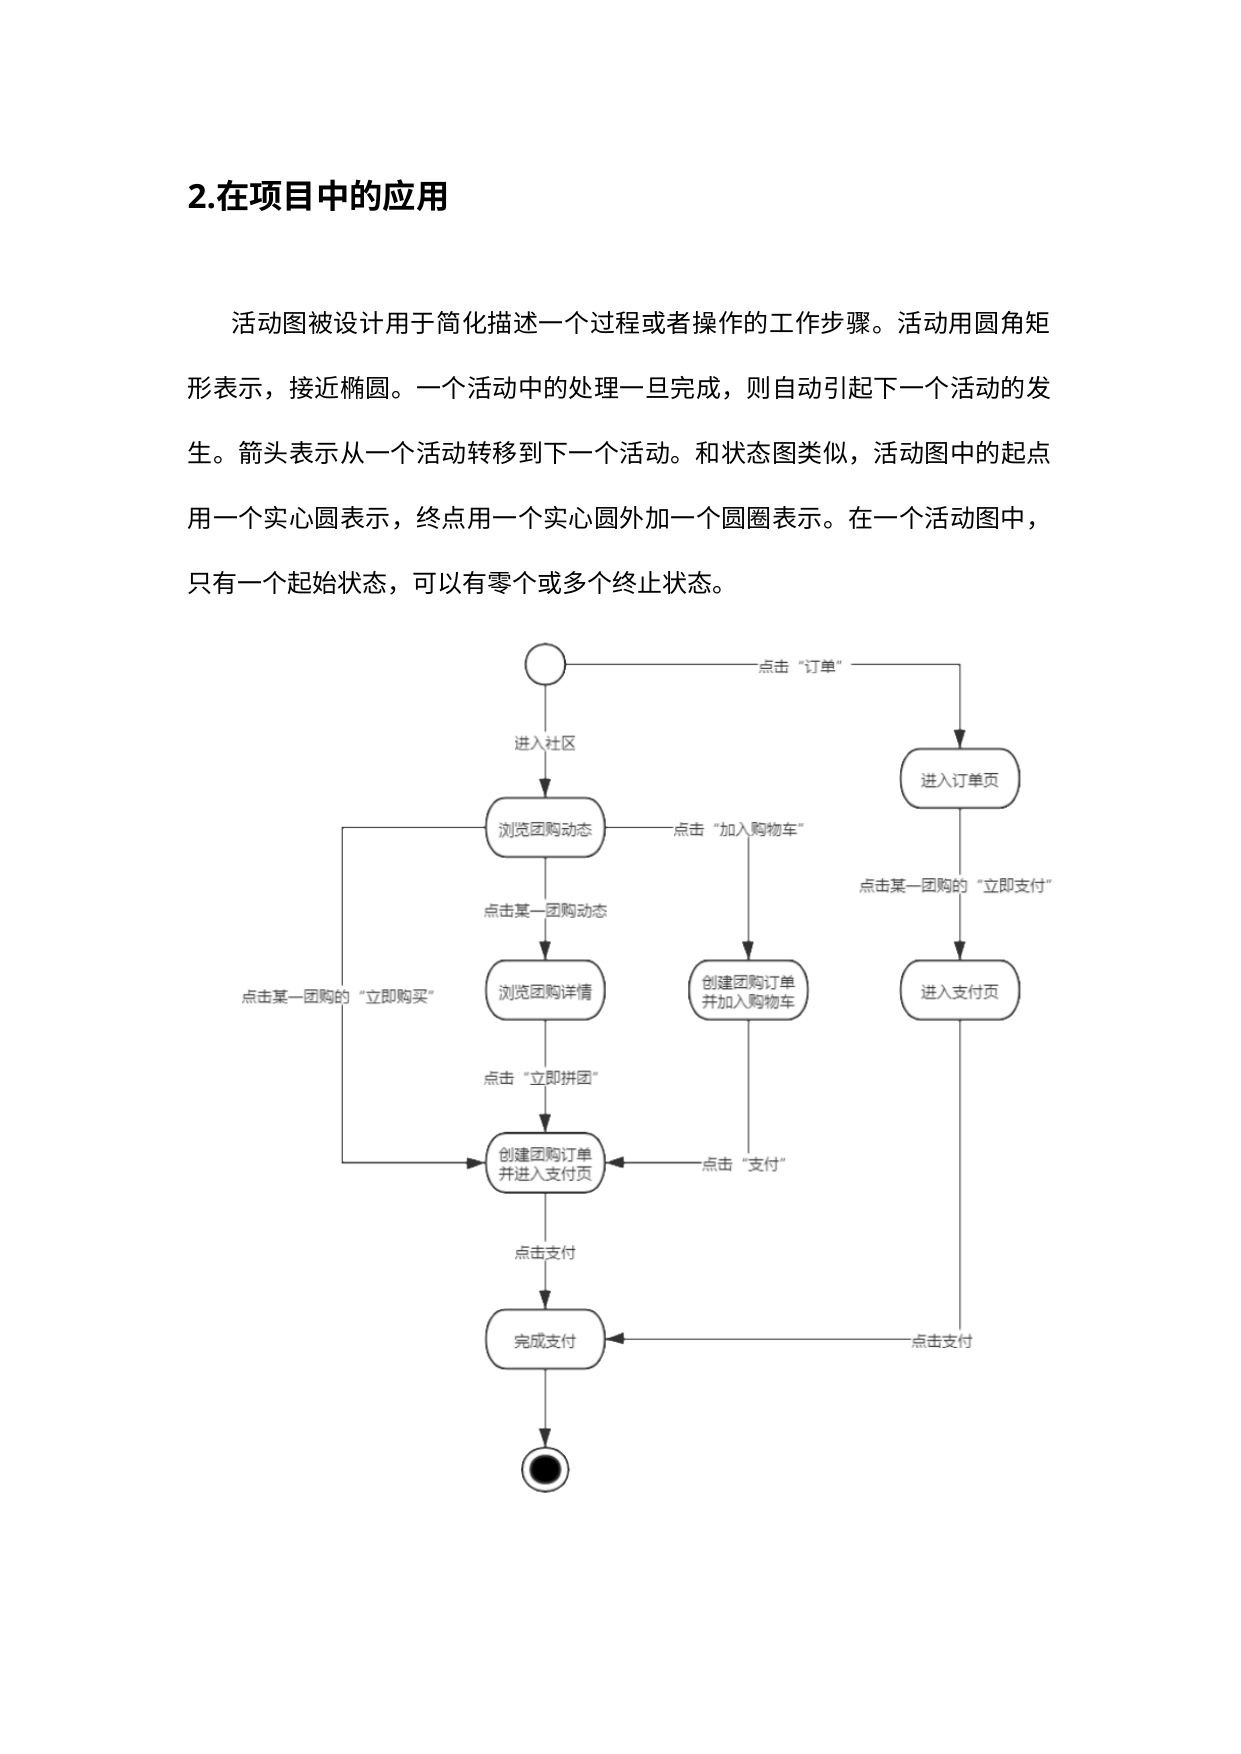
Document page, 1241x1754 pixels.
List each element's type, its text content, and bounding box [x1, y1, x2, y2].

text 活动图被设计用于简化描述一个过程或者操作的工作步骤。活动用圆角矩形表示，接近椭圆。一个活动中的处理一旦完成，则自动引起下一个活动的发生。箭头表示从一个活动转移到下一个活动。和状态图类似，活动图中的起点用一个实心圆表示，终点用一个实心圆外加一个圆圈表示。在一个活动图中，只有一个起始状态，可以有零个或多个终止状态。 [187, 289, 1053, 614]
subtitle 2.在项目中的应用 [187, 162, 1053, 227]
picture [187, 614, 1053, 1509]
